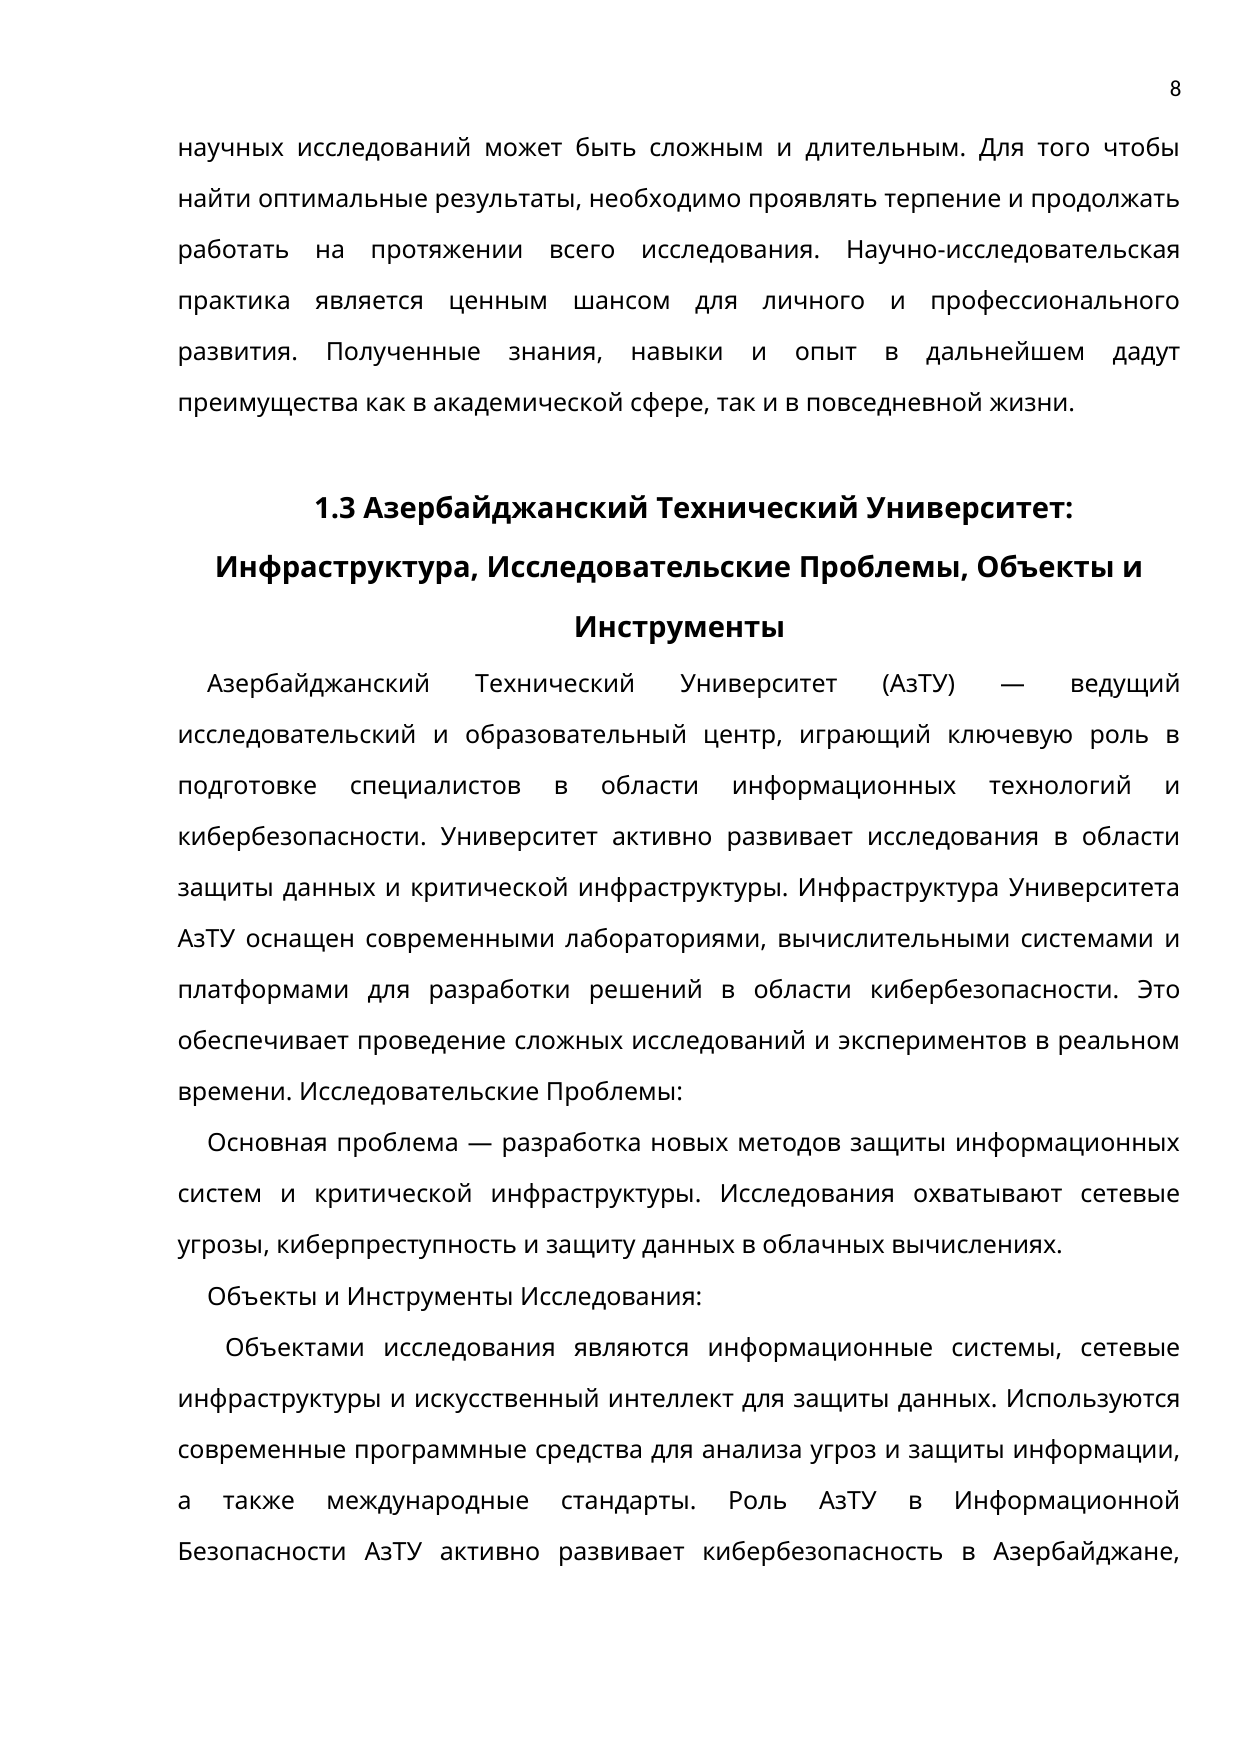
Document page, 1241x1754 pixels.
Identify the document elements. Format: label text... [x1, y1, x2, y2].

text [177, 130, 1181, 419]
text Азербайджанский Технический Университет (АзТУ) — ведущий исследовательский и образовательный центр, играющий ключевую роль в подготовке специалистов в области информационных технологий и кибербезопасности. Университет активно развивает исследования в области защиты данных и критической инфраструктуры. Инфраструктура Университета АзТУ оснащен современными лабораториями, вычислительными системами и платформами для разработки решений в области кибербезопасности. Это обеспечивает проведение сложных исследований и экспериментов в реальном времени. Исследовательские Проблемы: [177, 666, 1181, 1108]
text Объекты и Инструменты Исследования: [177, 1278, 1181, 1312]
text Основная проблема — разработка новых методов защиты информационных систем и критической инфраструктуры. Исследования охватывают сетевые угрозы, киберпреступность и защиту данных в облачных вычислениях. [177, 1125, 1181, 1261]
text 1.3 Азербайджанский Технический Университет: Инфраструктура, Исследовательские Проблемы, Объекты и Инструменты [177, 487, 1181, 646]
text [177, 1329, 1181, 1567]
